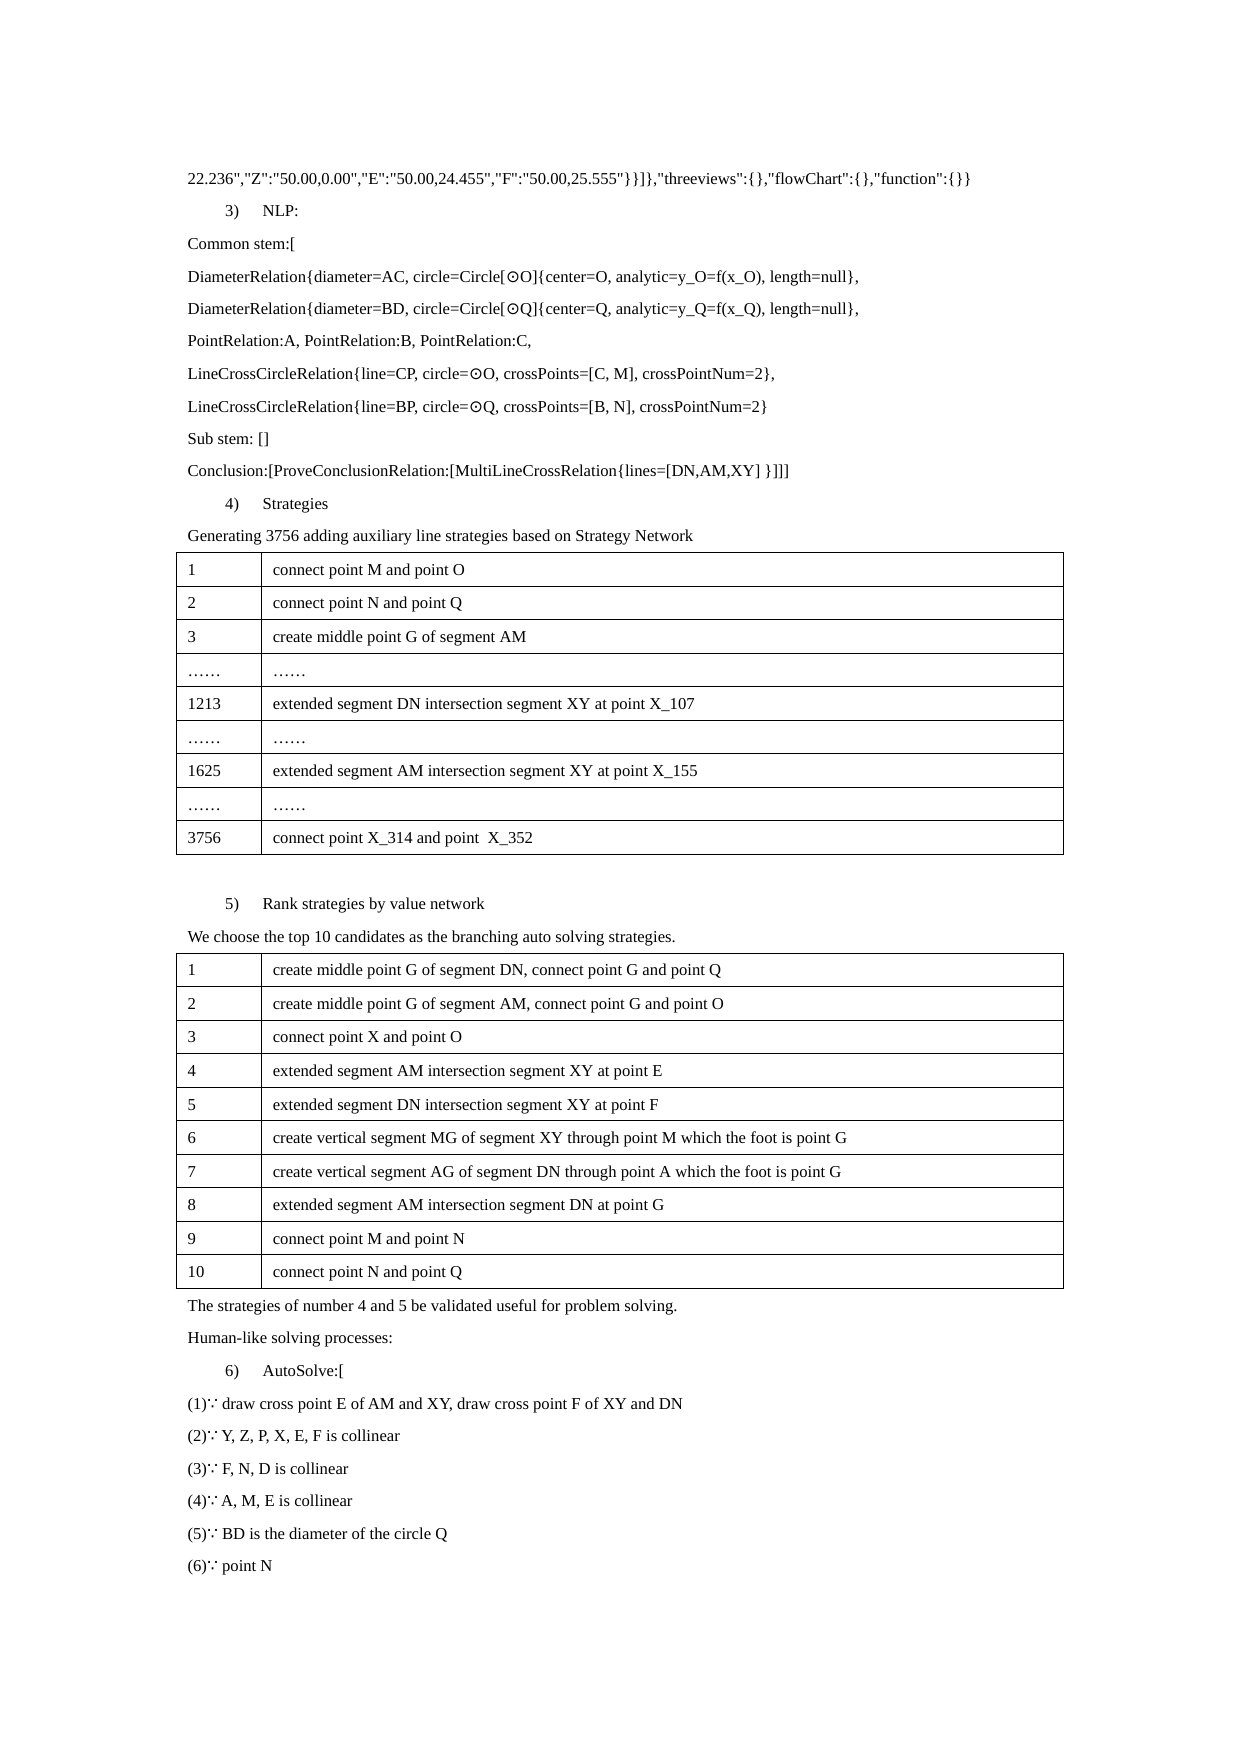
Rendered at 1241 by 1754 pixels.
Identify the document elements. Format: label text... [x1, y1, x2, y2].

text (2)∵ Y, Z, P, X, E, F is collinear [187, 1419, 1053, 1451]
table_cell …… [262, 721, 1063, 753]
table_cell …… [177, 788, 261, 820]
text (3)∵ F, N, D is collinear [187, 1451, 1053, 1484]
table_cell create vertical segment AG of segment DN through point A which the foot is point G [262, 1155, 1063, 1187]
text (5)∵ BD is the diameter of the circle Q [187, 1516, 1053, 1549]
text The strategies of number 4 and 5 be validated useful for problem solving. [187, 1289, 1053, 1321]
table_cell extended segment AM intersection segment DN at point G [262, 1188, 1063, 1221]
table_cell 1625 [177, 754, 261, 787]
table_cell create vertical segment MG of segment XY through point M which the foot is point G [262, 1121, 1063, 1154]
table_cell 3 [177, 1021, 261, 1053]
table_cell 9 [177, 1222, 261, 1254]
text Sub stem: [] [187, 422, 1053, 454]
table_cell extended segment DN intersection segment XY at point X_107 [262, 687, 1063, 720]
table_cell …… [177, 654, 261, 686]
table_cell 2 [177, 987, 261, 1019]
table_cell …… [177, 721, 261, 753]
list NLP: [225, 194, 1053, 227]
table_cell create middle point G of segment AM [262, 620, 1063, 653]
table_header 1 [177, 954, 261, 986]
table_cell …… [262, 788, 1063, 820]
list Strategies [225, 487, 1053, 519]
table_cell 3 [177, 620, 261, 653]
table_cell 3756 [177, 821, 261, 854]
table_cell 6 [177, 1121, 261, 1154]
table_cell 7 [177, 1155, 261, 1187]
table_header connect point M and point O [262, 553, 1063, 586]
text PointRelation:A, PointRelation:B, PointRelation:C, [187, 324, 1053, 357]
table_cell connect point X and point O [262, 1021, 1063, 1053]
table_cell extended segment AM intersection segment XY at point E [262, 1054, 1063, 1087]
table_header create middle point G of segment DN, connect point G and point Q [262, 954, 1063, 986]
text We choose the top 10 candidates as the branching auto solving strategies. [187, 920, 1053, 952]
text DiameterRelation{diameter=AC, circle=Circle[⊙O]{center=O, analytic=y_O=f(x_O), length=null}, [187, 259, 1053, 292]
table_cell 1213 [177, 687, 261, 720]
text (4)∵ A, M, E is collinear [187, 1484, 1053, 1516]
table_header 1 [177, 553, 261, 586]
table_cell …… [262, 654, 1063, 686]
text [187, 162, 1053, 194]
text Conclusion:[ProveConclusionRelation:[MultiLineCrossRelation{lines=[DN,AM,XY] }]]] [187, 454, 1053, 487]
table_cell 4 [177, 1054, 261, 1087]
table_cell extended segment AM intersection segment XY at point X_155 [262, 754, 1063, 787]
text Common stem:[ [187, 227, 1053, 259]
text DiameterRelation{diameter=BD, circle=Circle[⊙Q]{center=Q, analytic=y_Q=f(x_Q), length=null}, [187, 292, 1053, 324]
table_cell connect point N and point Q [262, 587, 1063, 619]
table_cell connect point N and point Q [262, 1255, 1063, 1288]
text (6)∵ point N [187, 1549, 1053, 1581]
table_cell create middle point G of segment AM, connect point G and point O [262, 987, 1063, 1019]
text LineCrossCircleRelation{line=BP, circle=⊙Q, crossPoints=[B, N], crossPointNum=2} [187, 389, 1053, 422]
text Human-like solving processes: [187, 1321, 1053, 1354]
table_cell connect point M and point N [262, 1222, 1063, 1254]
table_cell 5 [177, 1088, 261, 1120]
text Generating 3756 adding auxiliary line strategies based on Strategy Network [187, 519, 1053, 552]
table_cell extended segment DN intersection segment XY at point F [262, 1088, 1063, 1120]
table_cell 10 [177, 1255, 261, 1288]
text LineCrossCircleRelation{line=CP, circle=⊙O, crossPoints=[C, M], crossPointNum=2}, [187, 357, 1053, 389]
list AutoSolve:[ [225, 1354, 1053, 1386]
list Rank strategies by value network [225, 887, 1053, 920]
table_cell 2 [177, 587, 261, 619]
table_cell connect point X_314 and point X_352 [262, 821, 1063, 854]
table_cell 8 [177, 1188, 261, 1221]
text (1)∵ draw cross point E of AM and XY, draw cross point F of XY and DN [187, 1386, 1053, 1419]
